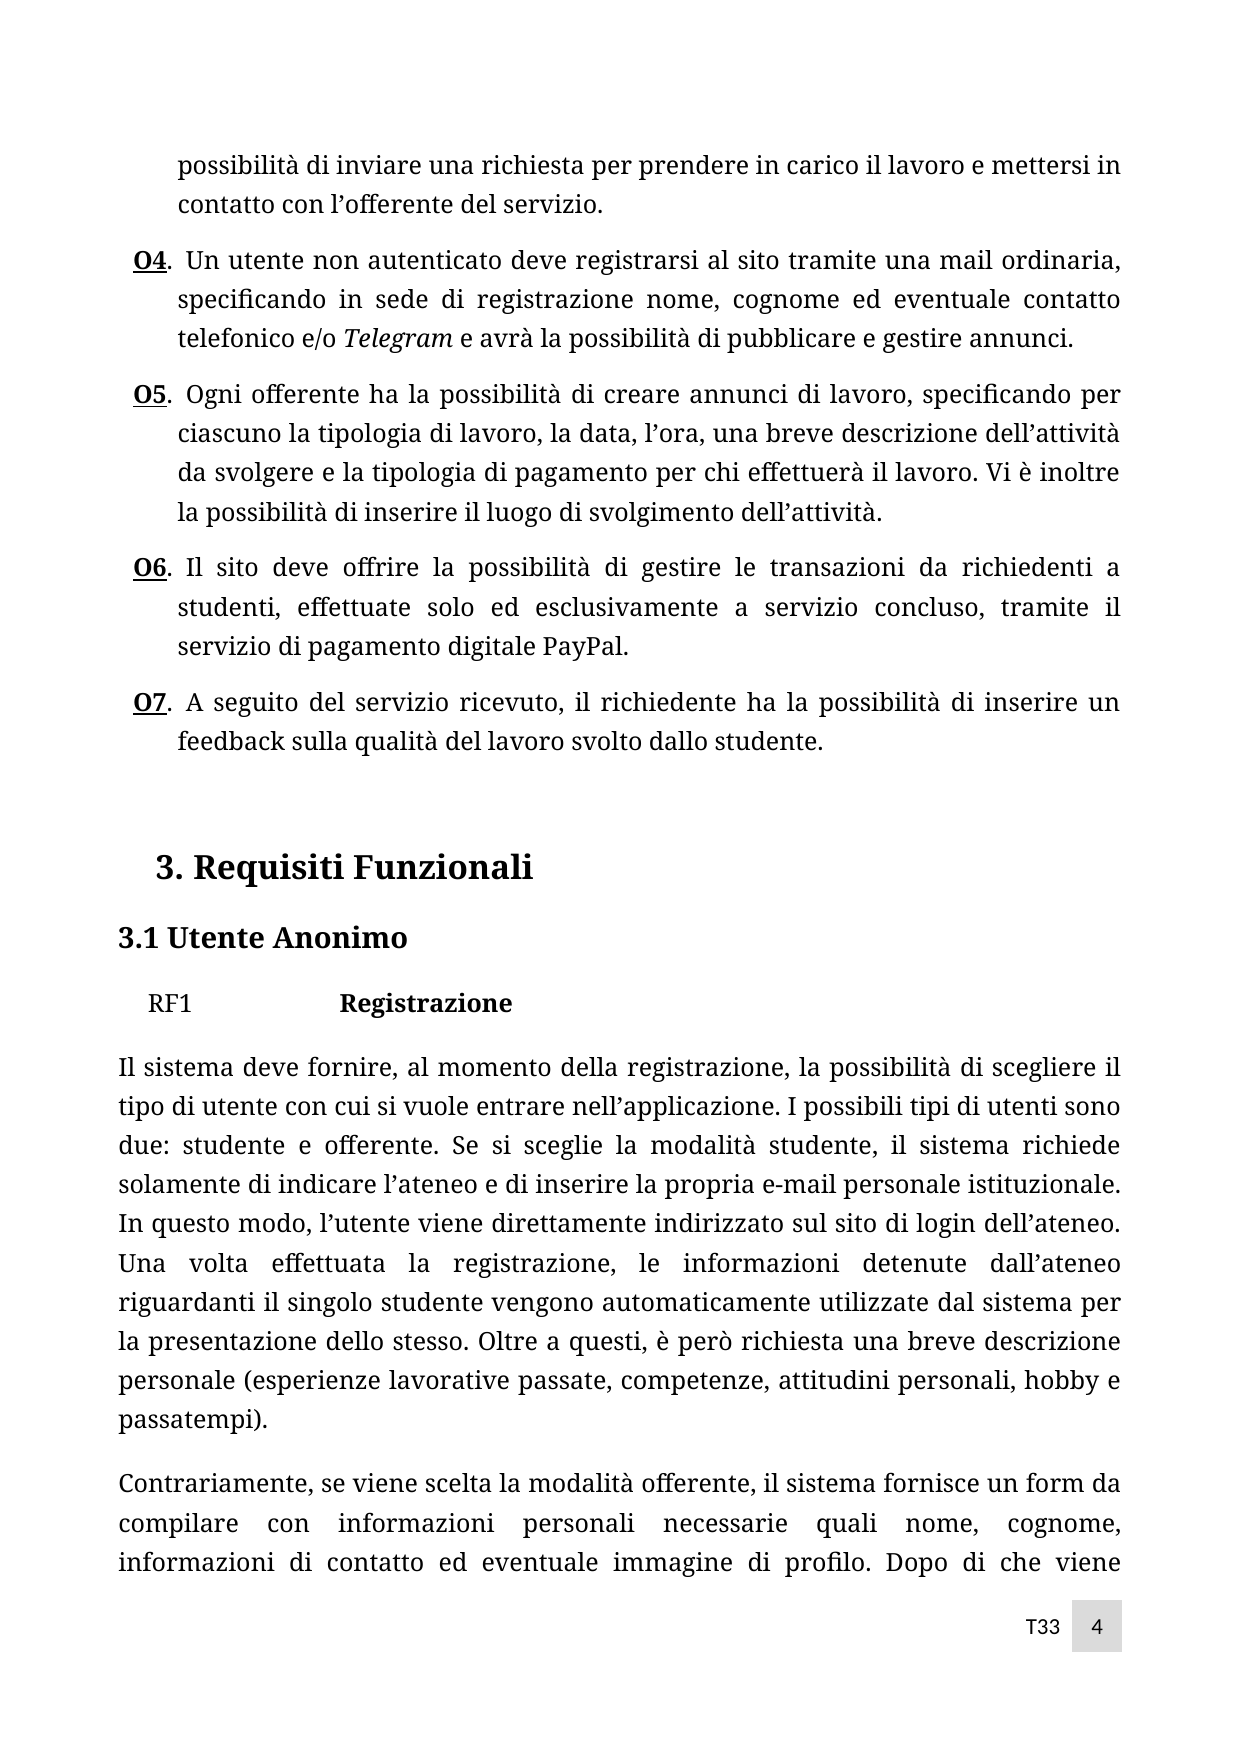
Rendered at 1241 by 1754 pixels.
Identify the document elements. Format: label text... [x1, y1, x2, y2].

text Il sistema deve fornire, al momento della registrazione, la possibilità di scegliere il tipo di utente con cui si vuole entrare nell’applicazione. I possibili tipi di utenti sono due: studente e offerente. Se si sceglie la modalità studente, il sistema richiede solamente di indicare l’ateneo e di inserire la propria e-mail personale istituzionale. In questo modo, l’utente viene direttamente indirizzato sul sito di login dell’ateneo. Una volta effettuata la registrazione, le informazioni detenute dall’ateneo riguardanti il singolo studente vengono automaticamente utilizzate dal sistema per la presentazione dello stesso. Oltre a questi, è però richiesta una breve descrizione personale (esperienze lavorative passate, competenze, attitudini personali, hobby e passatempi). [118, 1049, 1122, 1436]
subtitle Requisiti Funzionali [156, 843, 1122, 889]
text O7. A seguito del servizio ricevuto, il richiedente ha la possibilità di inserire un feedback sulla qualità del lavoro svolto dallo studente. [133, 684, 1122, 757]
text O6. Il sito deve offrire la possibilità di gestire le transazioni da richiedenti a studenti, effettuate solo ed esclusivamente a servizio concluso, tramite il servizio di pagamento digitale PayPal. [133, 550, 1122, 662]
text O5. Ogni offerente ha la possibilità di creare annunci di lavoro, specificando per ciascuno la tipologia di lavoro, la data, l’ora, una breve descrizione dell’attività da svolgere e la tipologia di pagamento per chi effettuerà il lavoro. Vi è inoltre la possibilità di inserire il luogo di svolgimento dell’attività. [133, 377, 1122, 528]
subtitle 3.1 Utente Anonimo [118, 917, 1122, 957]
text RF1 Registrazione [148, 985, 1122, 1019]
text O4. Un utente non autenticato deve registrarsi al sito tramite una mail ordinaria, specificando in sede di registrazione nome, cognome ed eventuale contatto telefonico e/o Telegram e avrà la possibilità di pubblicare e gestire annunci. [133, 243, 1122, 355]
